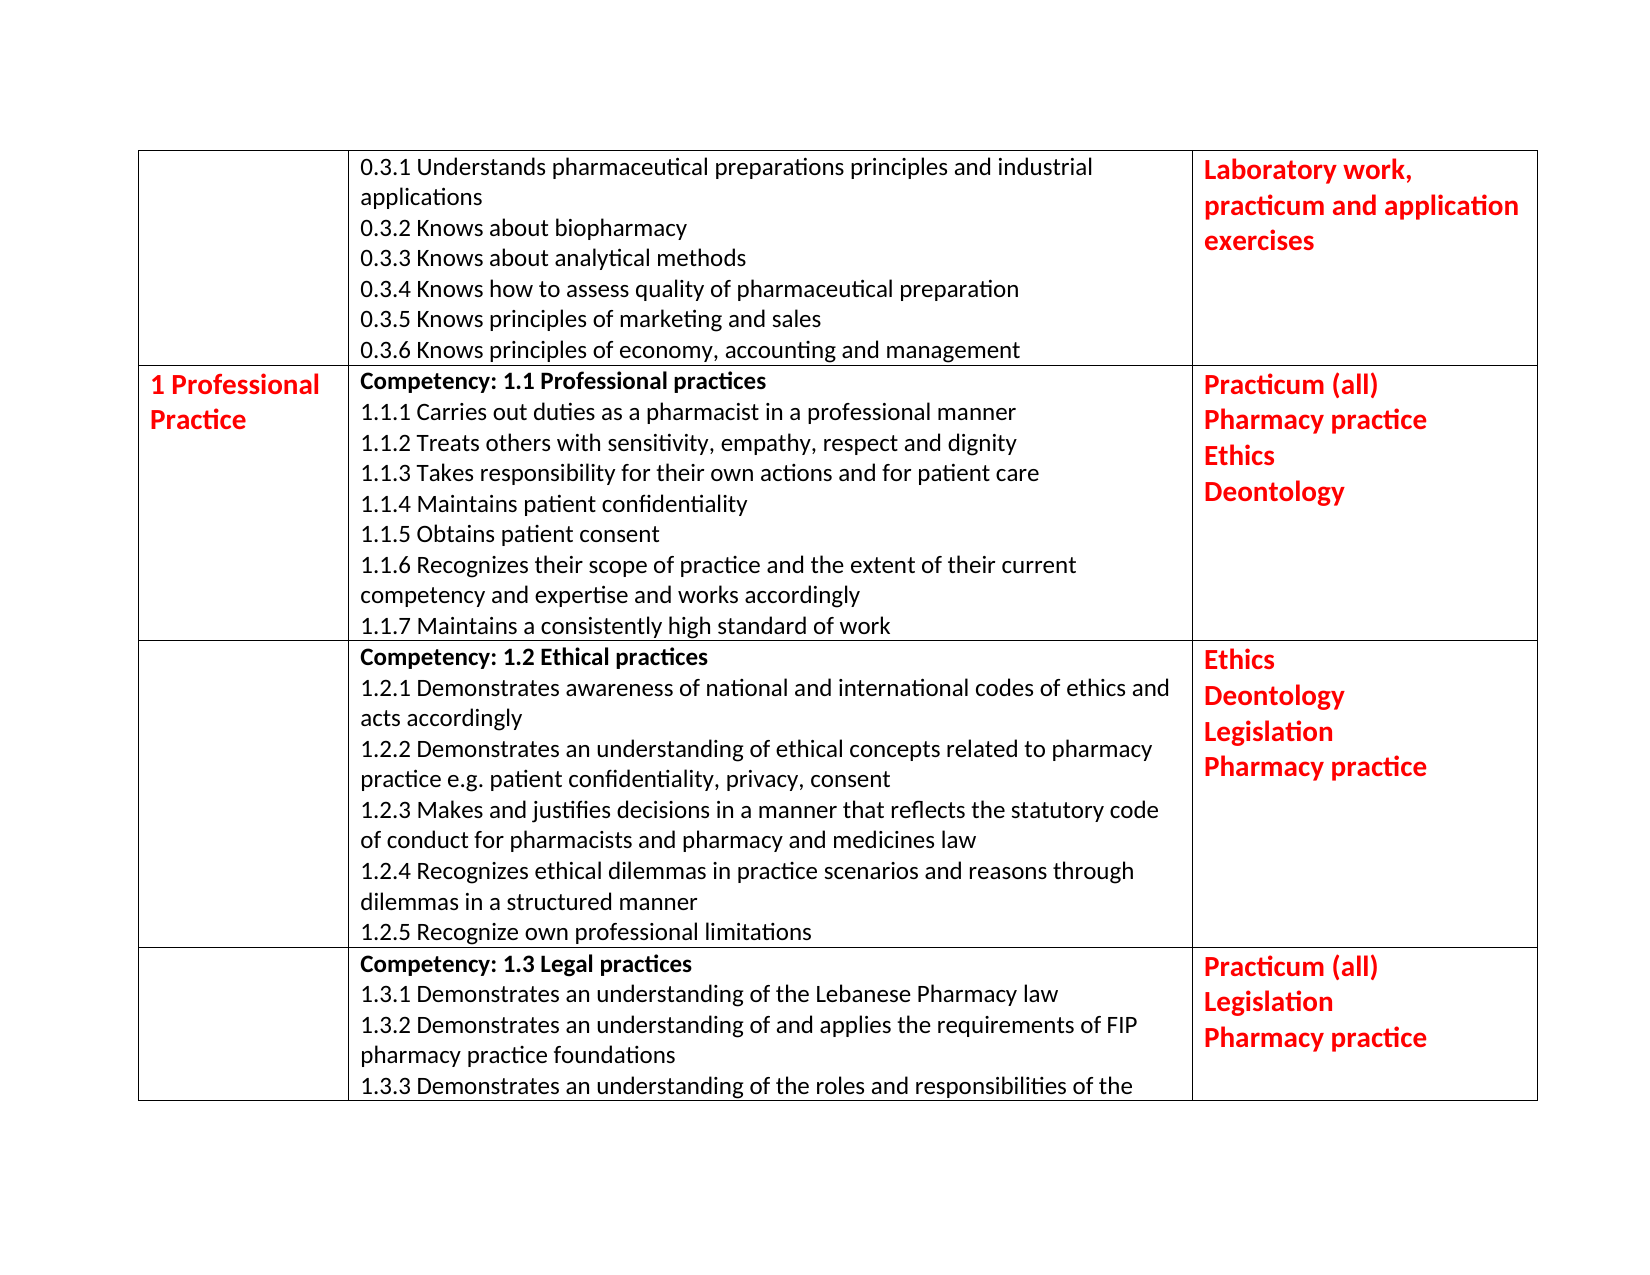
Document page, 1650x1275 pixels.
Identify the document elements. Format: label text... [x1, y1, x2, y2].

table_cell Ethics Deontology Legislation Pharmacy practice [1193, 641, 1537, 947]
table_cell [349, 948, 1192, 1100]
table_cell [1193, 948, 1537, 1100]
table_cell [139, 641, 348, 947]
table_cell Practicum (all) Pharmacy practice Ethics Deontology [1193, 366, 1537, 640]
table_cell Competency: 1.2 Ethical practices 1.2.1 Demonstrates awareness of national and international codes of ethics and acts accordingly 1.2.2 Demonstrates an understanding of ethical concepts related to pharmacy practice e.g. patient confidentiality, privacy, consent 1.2.3 Makes and justifies decisions in a manner that reflects the statutory code of conduct for pharmacists and pharmacy and medicines law 1.2.4 Recognizes ethical dilemmas in practice scenarios and reasons through dilemmas in a structured manner 1.2.5 Recognize own professional limitations [349, 641, 1192, 947]
table_cell [139, 151, 348, 365]
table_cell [349, 151, 1192, 365]
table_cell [1193, 151, 1537, 365]
table_cell Competency: 1.1 Professional practices 1.1.1 Carries out duties as a pharmacist in a professional manner 1.1.2 Treats others with sensitivity, empathy, respect and dignity 1.1.3 Takes responsibility for their own actions and for patient care 1.1.4 Maintains patient confidentiality 1.1.5 Obtains patient consent 1.1.6 Recognizes their scope of practice and the extent of their current competency and expertise and works accordingly 1.1.7 Maintains a consistently high standard of work [349, 366, 1192, 640]
table_cell [139, 948, 348, 1100]
table_cell 1 Professional Practice [139, 366, 348, 640]
